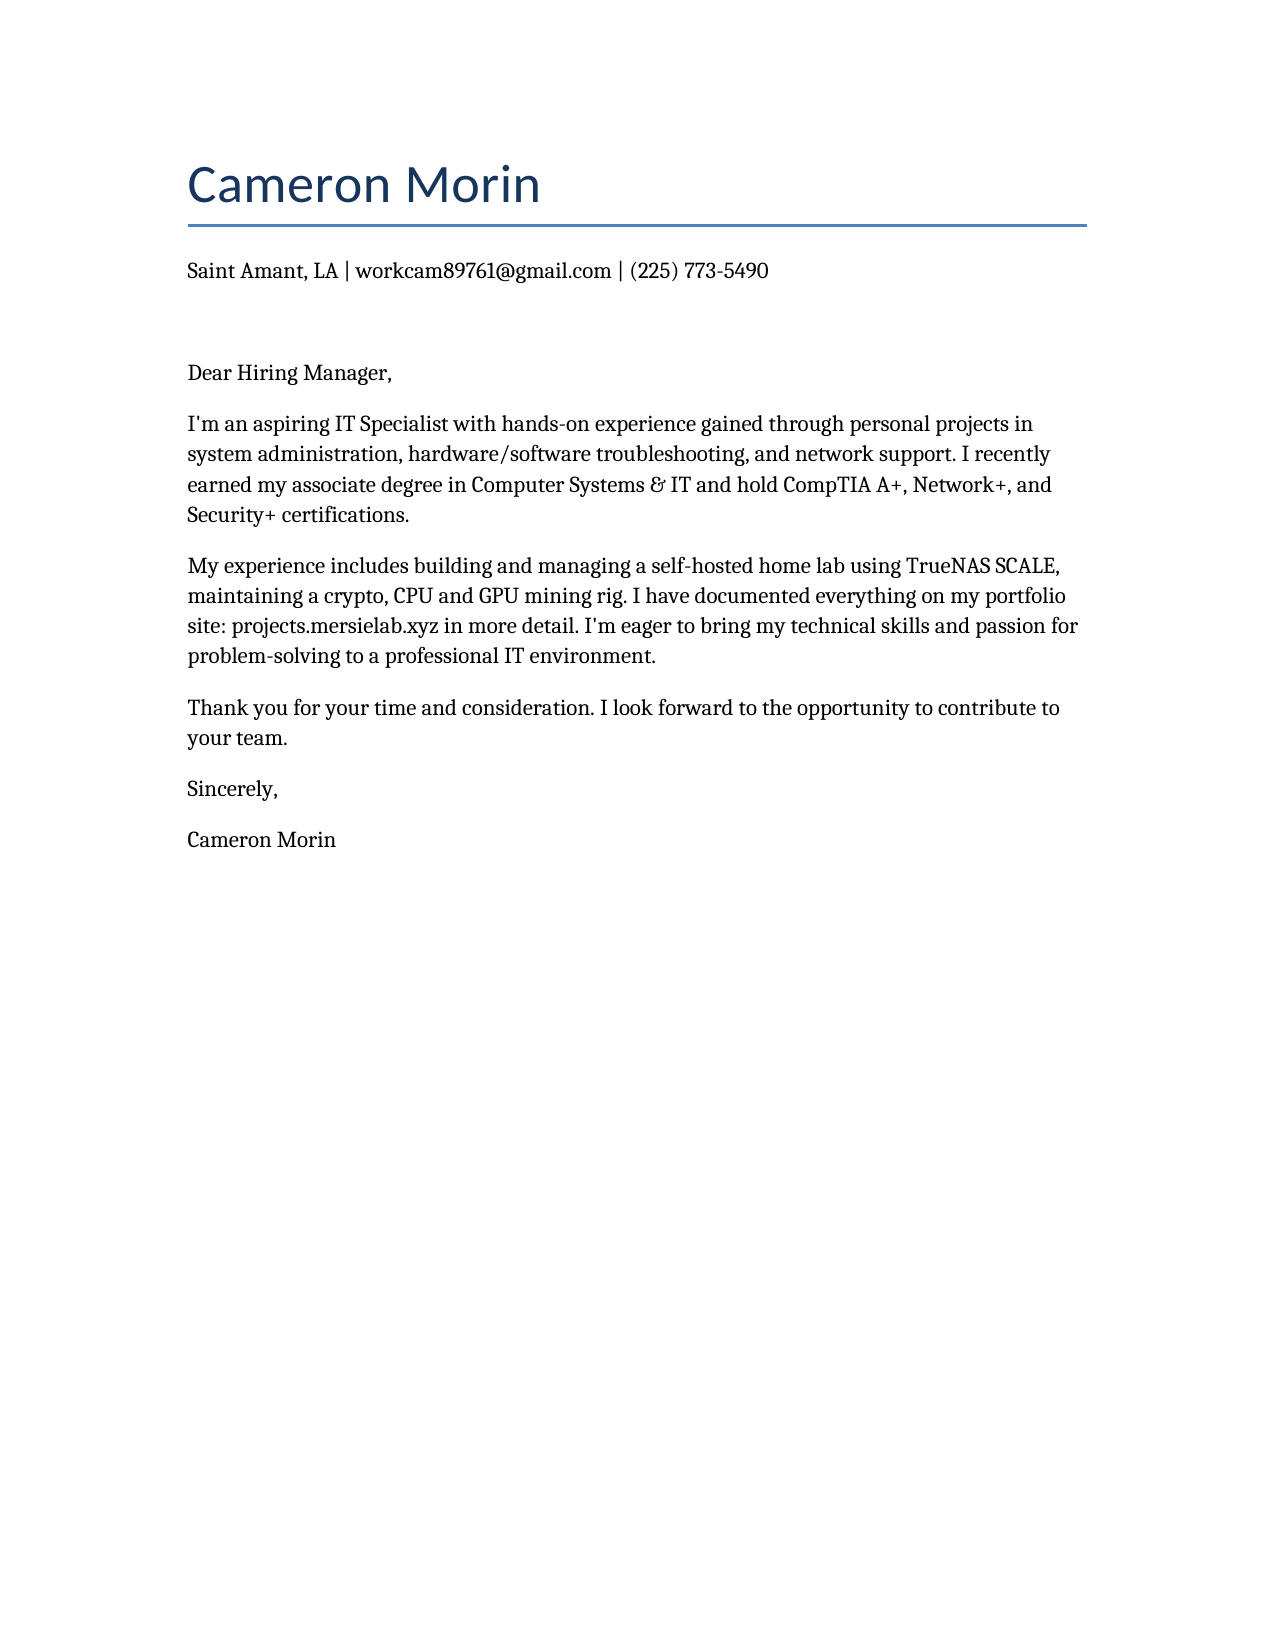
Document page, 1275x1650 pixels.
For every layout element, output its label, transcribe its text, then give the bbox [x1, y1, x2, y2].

text Dear Hiring Manager, [187, 360, 1087, 386]
text Cameron Morin [187, 827, 1087, 853]
text My experience includes building and managing a self-hosted home lab using TrueNAS SCALE, maintaining a crypto, CPU and GPU mining rig. I have documented everything on my portfolio site: projects.mersielab.xyz in more detail. I'm eager to bring my technical skills and passion for problem-solving to a professional IT environment. [187, 553, 1087, 669]
text Thank you for your time and consideration. I look forward to the opportunity to contribute to your team. [187, 694, 1087, 751]
title Cameron Morin [187, 150, 1087, 227]
text I'm an aspiring IT Specialist with hands-on experience gained through personal projects in system administration, hardware/software troubleshooting, and network support. I recently earned my associate degree in Computer Systems & IT and hold CompTIA A+, Network+, and Security+ certifications. [187, 411, 1087, 528]
text Saint Amant, LA | workcam89761@gmail.com | (225) 773-5490 [187, 258, 1087, 284]
text Sincerely, [187, 776, 1087, 802]
